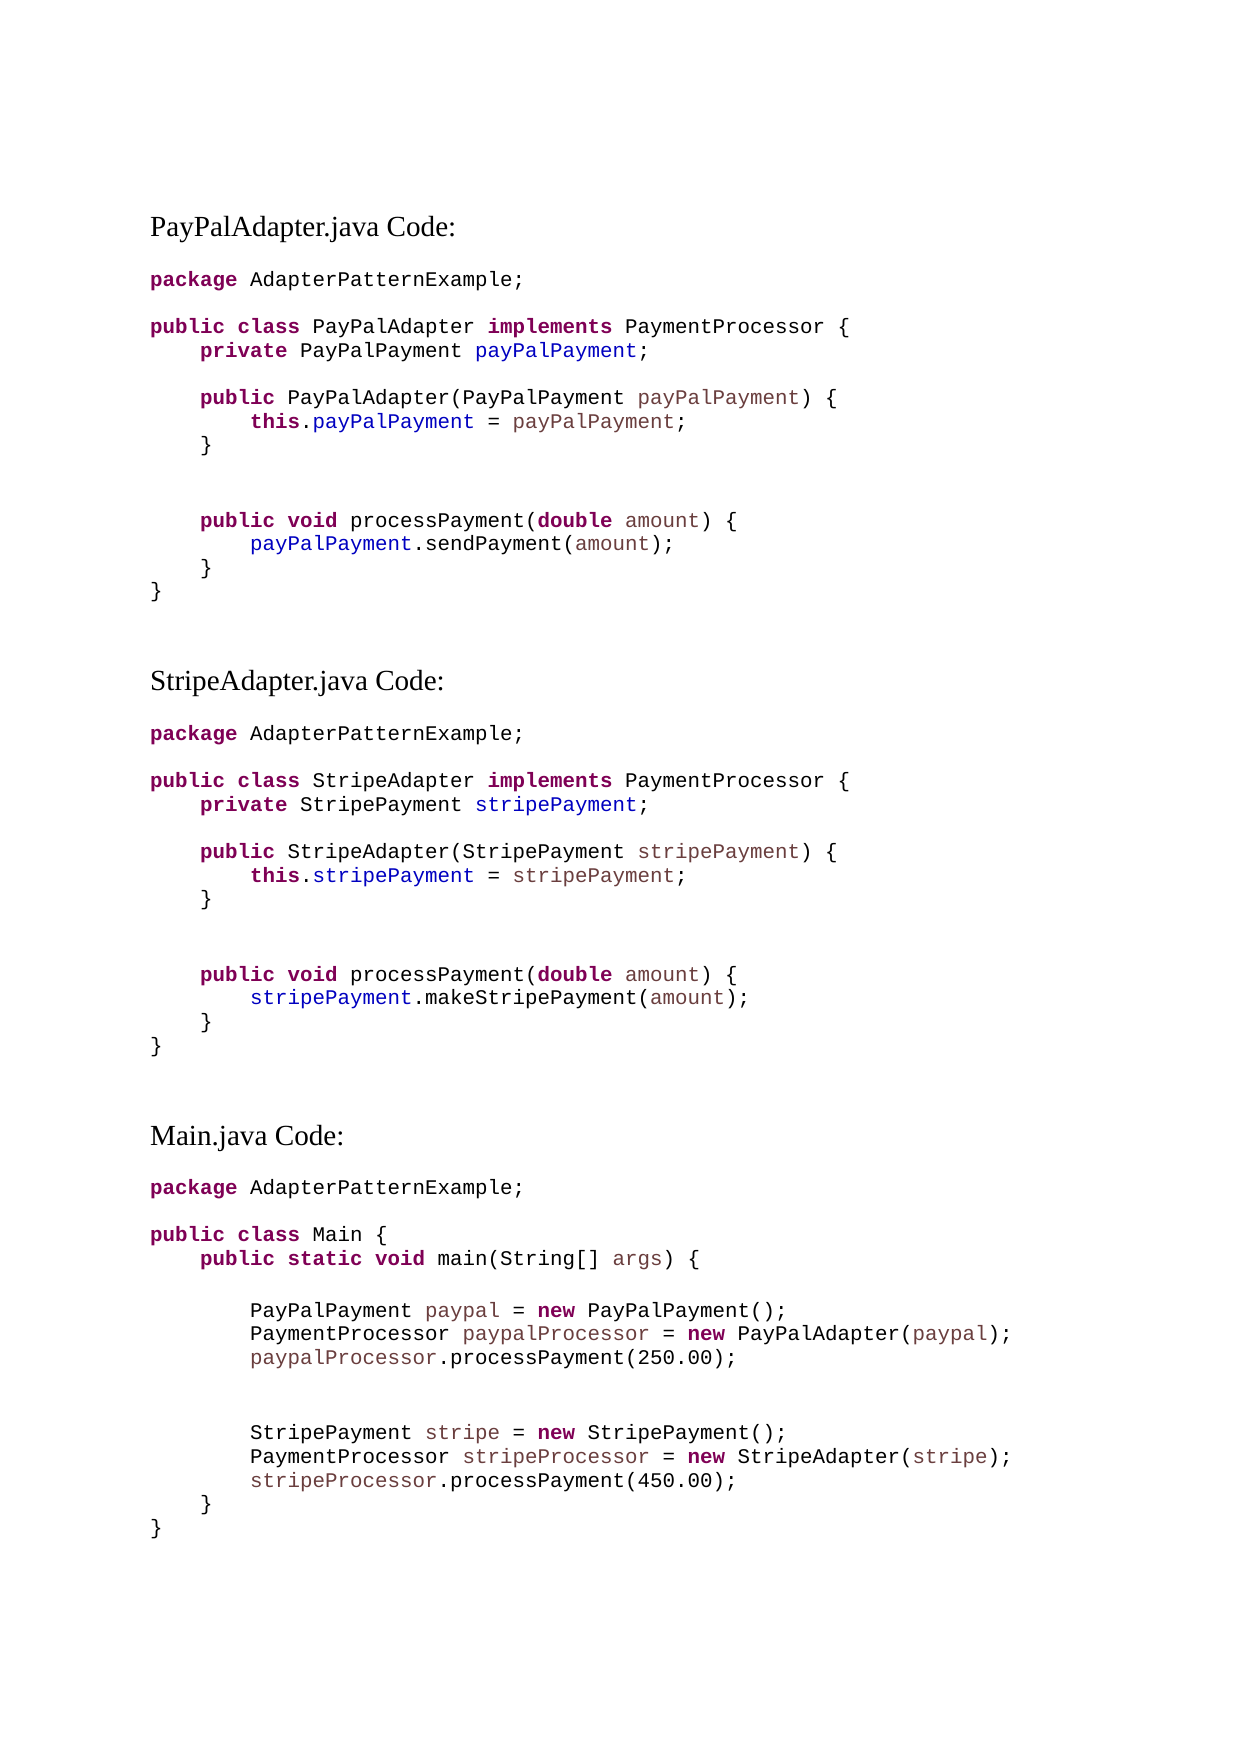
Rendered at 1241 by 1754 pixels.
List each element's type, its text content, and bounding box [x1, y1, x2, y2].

text this.stripePayment = stripePayment; [150, 865, 1090, 888]
text StripePayment stripe = new StripePayment(); [150, 1422, 1090, 1446]
text PaymentProcessor stripeProcessor = new StripeAdapter(stripe); [150, 1446, 1090, 1469]
text public class PayPalAdapter implements PaymentProcessor { [150, 316, 1090, 340]
text private StripePayment stripePayment; [150, 794, 1090, 817]
text PayPalAdapter.java Code: [150, 209, 1090, 243]
text paypalProcessor.processPayment(250.00); [150, 1347, 1090, 1371]
text } [150, 581, 1090, 604]
text PaymentProcessor paypalProcessor = new PayPalAdapter(paypal); [150, 1323, 1090, 1347]
text private PayPalPayment payPalPayment; [150, 340, 1090, 363]
text this.payPalPayment = payPalPayment; [150, 411, 1090, 434]
text } [150, 1011, 1090, 1035]
text public void processPayment(double amount) { [150, 964, 1090, 987]
text public class StripeAdapter implements PaymentProcessor { [150, 770, 1090, 794]
text } [150, 557, 1090, 581]
text public static void main(String[] args) { [150, 1248, 1090, 1272]
text package AdapterPatternExample; [150, 723, 1090, 747]
text stripePayment.makeStripePayment(amount); [150, 987, 1090, 1011]
text } [150, 1035, 1090, 1058]
text } [150, 888, 1090, 912]
text public PayPalAdapter(PayPalPayment payPalPayment) { [150, 387, 1090, 411]
text } [150, 1517, 1090, 1541]
text package AdapterPatternExample; [150, 269, 1090, 292]
text public void processPayment(double amount) { [150, 509, 1090, 533]
text PayPalPayment paypal = new PayPalPayment(); [150, 1300, 1090, 1323]
text } [150, 434, 1090, 458]
text public class Main { [150, 1224, 1090, 1248]
text Main.java Code: [150, 1118, 1090, 1151]
text package AdapterPatternExample; [150, 1177, 1090, 1201]
text stripeProcessor.processPayment(450.00); [150, 1469, 1090, 1493]
text payPalPayment.sendPayment(amount); [150, 533, 1090, 557]
text public StripeAdapter(StripePayment stripePayment) { [150, 841, 1090, 865]
text } [150, 1493, 1090, 1517]
text StripeAdapter.java Code: [150, 663, 1090, 697]
